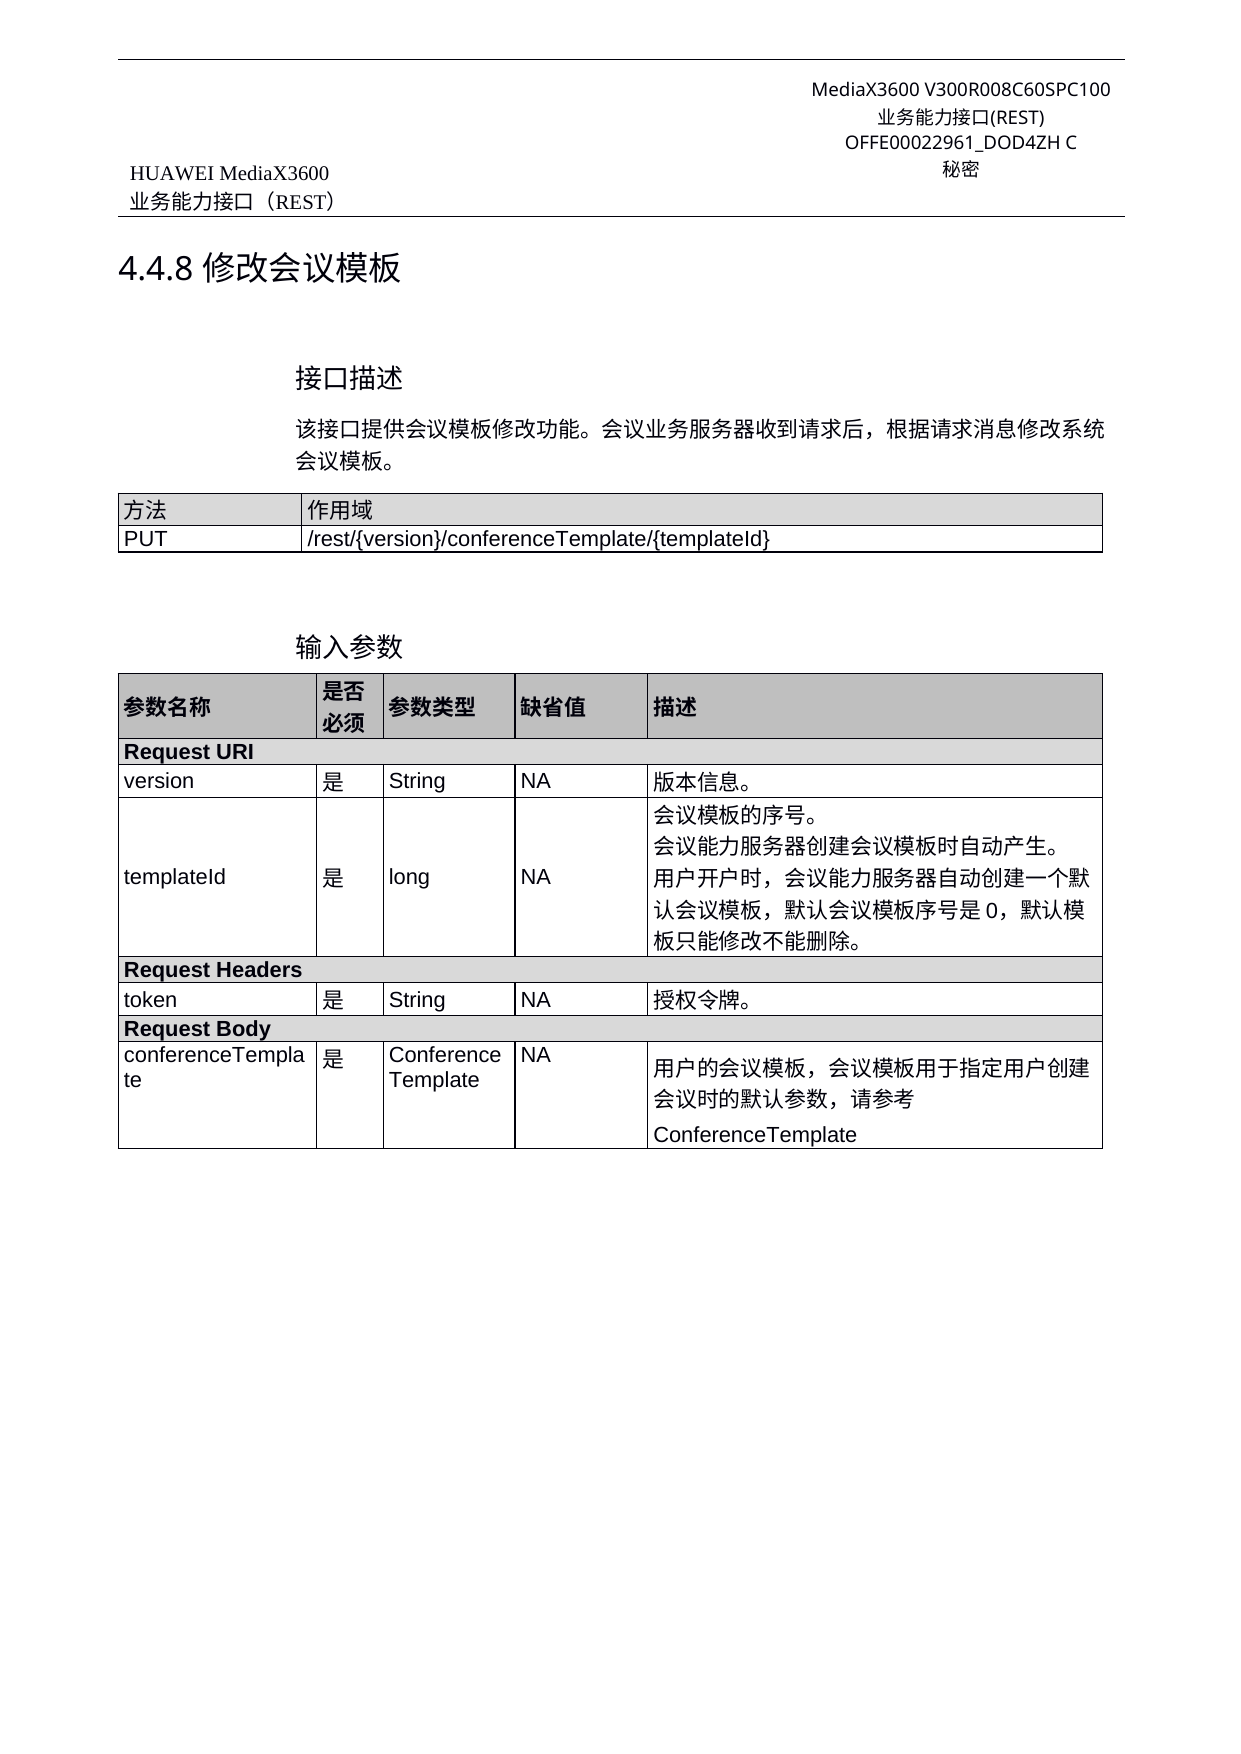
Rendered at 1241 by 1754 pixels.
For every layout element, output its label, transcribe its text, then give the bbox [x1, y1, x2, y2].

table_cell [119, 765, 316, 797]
text 该接口提供会议模板修改功能。会议业务服务器收到请求后，根据请求消息修改系统会议模板。 [295, 412, 1122, 476]
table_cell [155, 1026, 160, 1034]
text 接口描述 [295, 357, 1122, 396]
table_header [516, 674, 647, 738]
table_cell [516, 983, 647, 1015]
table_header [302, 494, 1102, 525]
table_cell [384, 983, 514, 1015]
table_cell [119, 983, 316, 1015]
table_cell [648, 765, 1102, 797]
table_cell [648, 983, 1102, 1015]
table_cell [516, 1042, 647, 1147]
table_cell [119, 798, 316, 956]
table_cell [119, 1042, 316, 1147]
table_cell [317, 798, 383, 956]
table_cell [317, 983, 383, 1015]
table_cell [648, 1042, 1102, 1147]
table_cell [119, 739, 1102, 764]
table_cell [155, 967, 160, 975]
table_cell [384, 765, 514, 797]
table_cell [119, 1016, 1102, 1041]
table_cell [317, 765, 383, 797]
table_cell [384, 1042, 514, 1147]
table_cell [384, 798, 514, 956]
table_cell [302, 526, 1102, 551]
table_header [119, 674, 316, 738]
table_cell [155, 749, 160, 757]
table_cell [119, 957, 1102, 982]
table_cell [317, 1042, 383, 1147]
text 输入参数 [295, 626, 1122, 665]
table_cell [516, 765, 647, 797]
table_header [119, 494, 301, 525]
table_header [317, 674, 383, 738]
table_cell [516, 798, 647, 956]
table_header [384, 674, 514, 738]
subtitle 修改会议模板 [118, 242, 1122, 290]
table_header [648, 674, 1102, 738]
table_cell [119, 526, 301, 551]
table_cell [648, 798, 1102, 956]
